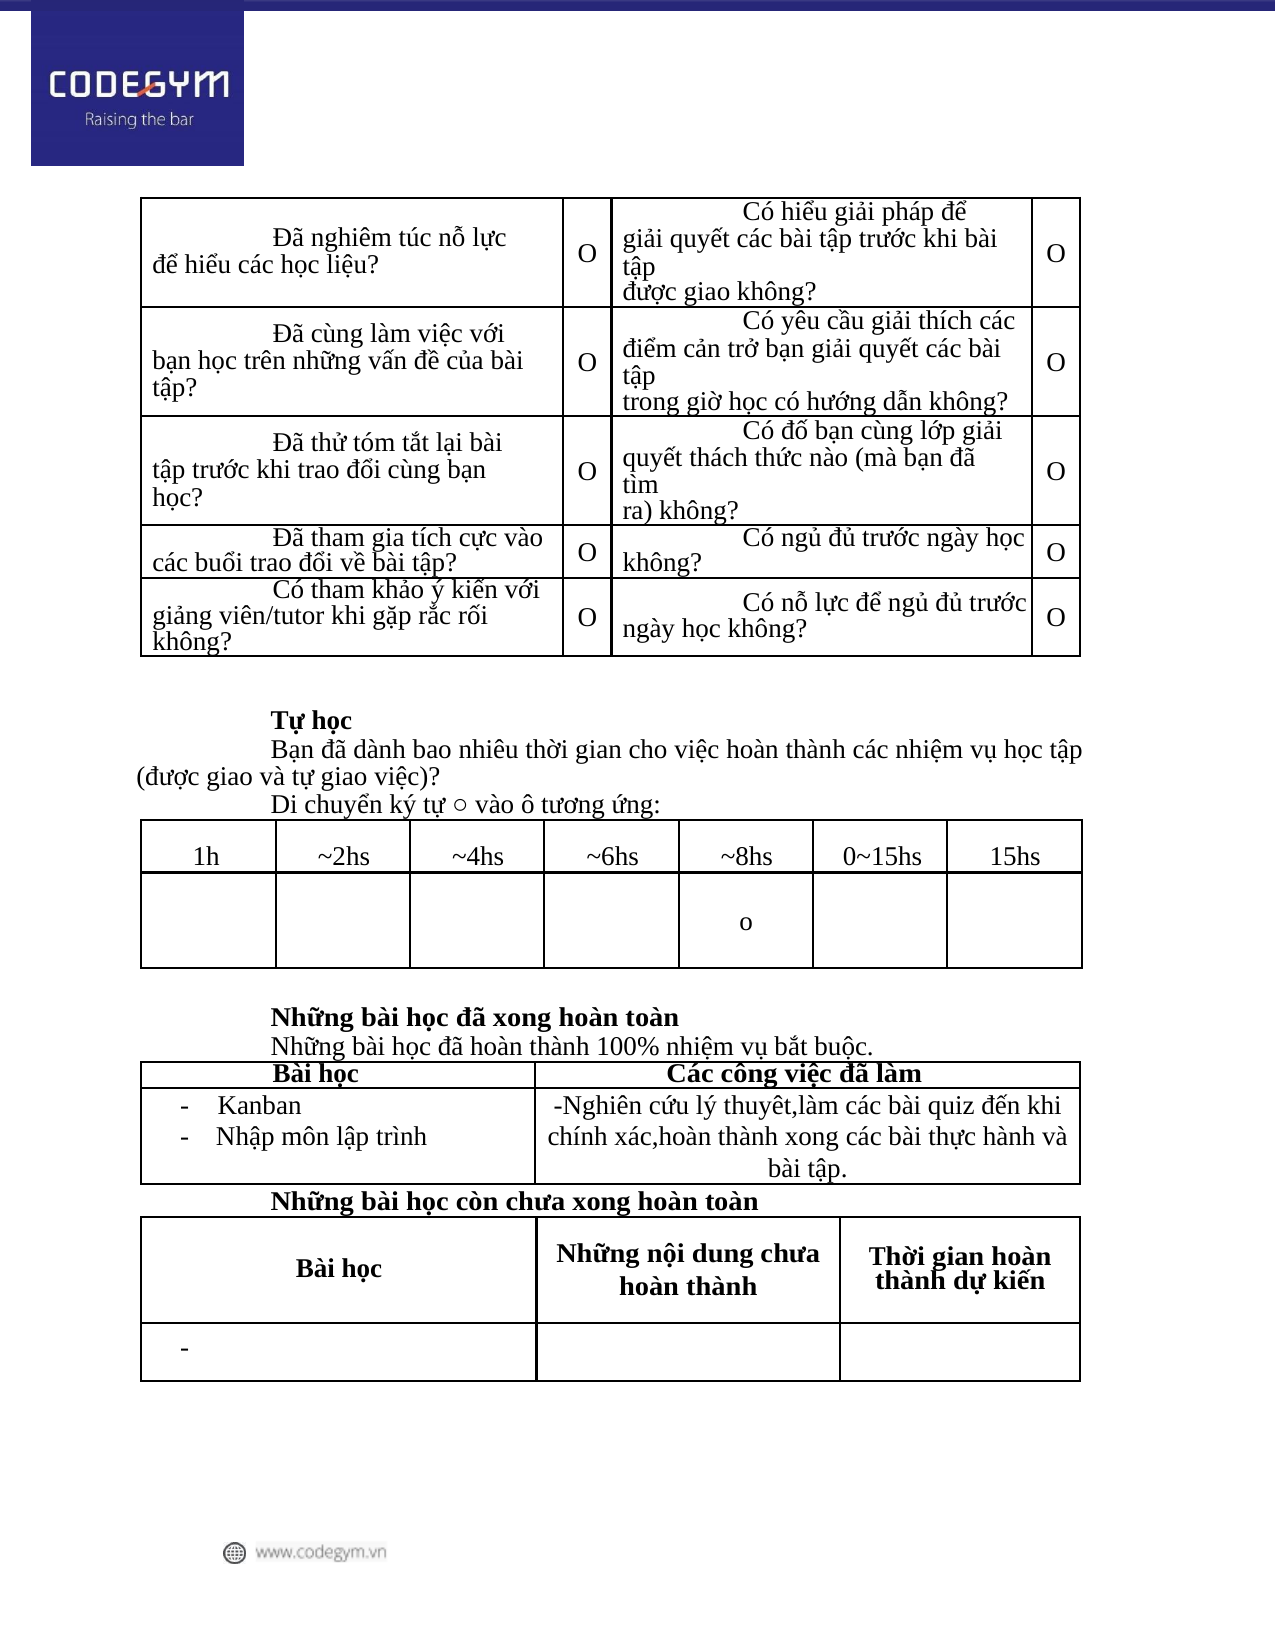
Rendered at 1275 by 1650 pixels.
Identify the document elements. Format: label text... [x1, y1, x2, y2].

table_header Bài học [142, 1218, 535, 1322]
text Tự học [270, 703, 1131, 736]
table_header ~6hs [545, 821, 678, 871]
text Bạn đã dành bao nhiêu thời gian cho việc hoàn thành các nhiệm vụ học tập (được giao và tự giao việc)? [136, 737, 1101, 791]
table_cell O [564, 579, 610, 655]
table_cell O [1033, 526, 1079, 577]
table_header O [564, 199, 610, 306]
table_cell [545, 874, 678, 967]
table_header Các công việc đã làm [536, 1063, 1079, 1087]
picture [0, 0, 1275, 166]
table_cell Có đố bạn cùng lớp giải quyết thách thức nào (mà bạn đã tìm ra) không? [613, 417, 1031, 524]
table_header 1h [142, 821, 275, 871]
table_header ~2hs [277, 821, 409, 871]
table_cell O [564, 308, 610, 415]
table_cell Đã cùng làm việc với bạn học trên những vấn đề của bài tập? [142, 308, 562, 415]
table_cell [841, 1324, 1079, 1379]
subtitle Những bài học đã xong hoàn toàn [270, 1001, 1131, 1033]
table_cell [277, 874, 409, 967]
table_cell Đã tham gia tích cực vào các buổi trao đổi về bài tập? [142, 526, 562, 577]
table_header Những nội dung chưa hoàn thành [538, 1218, 839, 1322]
table_header Có hiểu giải pháp để giải quyết các bài tập trước khi bài tập được giao không? [613, 199, 1031, 306]
table_cell Đã thử tóm tắt lại bài tập trước khi trao đổi cùng bạn học? [142, 417, 562, 524]
table_header Bài học [142, 1063, 534, 1087]
table_header ~4hs [411, 821, 543, 871]
table_cell [538, 1324, 839, 1379]
table_header 15hs [948, 821, 1081, 871]
table_header 0~15hs [814, 821, 946, 871]
table_cell o [680, 874, 812, 967]
table_cell [142, 874, 275, 967]
table_cell O [1033, 579, 1079, 655]
table_header ~8hs [680, 821, 812, 871]
table_cell Có tham khảo ý kiến với giảng viên/tutor khi gặp rắc rối không? [142, 579, 562, 655]
table_cell O [564, 526, 610, 577]
table_cell [411, 874, 543, 967]
table_cell Có yêu cầu giải thích các điểm cản trở bạn giải quyết các bài tập trong giờ học có hướng dẫn không? [613, 308, 1031, 415]
table_cell [142, 1324, 535, 1379]
table_cell Kanban - Nhập môn lập trình [142, 1089, 534, 1183]
table_cell Có nỗ lực để ngủ đủ trước ngày học không? [613, 579, 1031, 655]
subtitle Những bài học còn chưa xong hoàn toàn [270, 1185, 1131, 1216]
table_cell O [1033, 308, 1079, 415]
table_cell O [564, 417, 610, 524]
table_header Thời gian hoàn thành dự kiến [841, 1218, 1079, 1322]
text Di chuyển ký tự ○ vào ô tương ứng: [270, 791, 1131, 819]
table_cell [948, 874, 1081, 967]
table_cell -Nghiên cứu lý thuyêt,làm các bài quiz đến khi chính xác,hoàn thành xong các bài thực hành và bài tập. [536, 1089, 1079, 1183]
table_cell Có ngủ đủ trước ngày học không? [613, 526, 1031, 577]
table_cell [814, 874, 946, 967]
table_header Đã nghiêm túc nỗ lực để hiểu các học liệu? [142, 199, 562, 306]
table_cell O [1033, 417, 1079, 524]
text Những bài học đã hoàn thành 100% nhiệm vụ bắt buộc. [270, 1033, 1131, 1061]
table_header O [1033, 199, 1079, 306]
picture [223, 1535, 1246, 1636]
